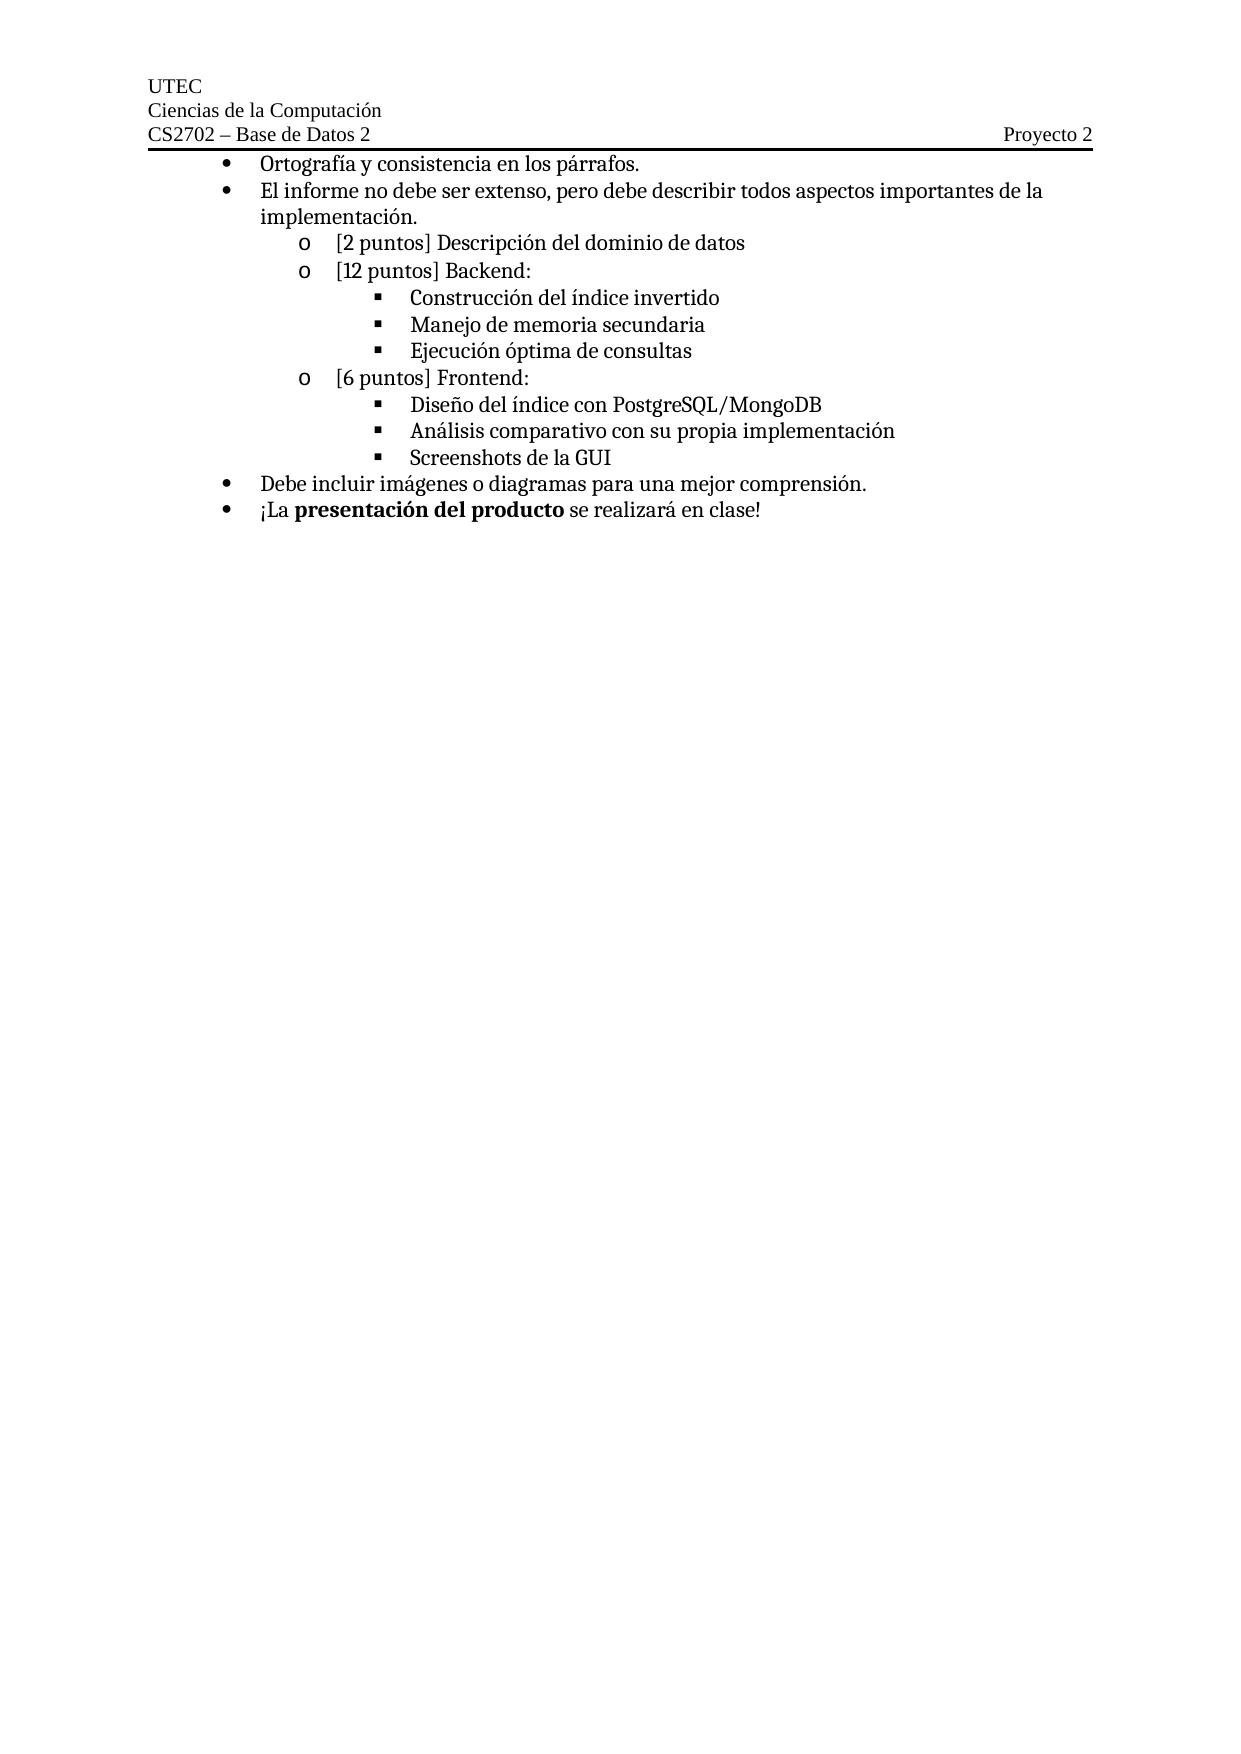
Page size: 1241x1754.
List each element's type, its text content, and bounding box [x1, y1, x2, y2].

list Screenshots de la GUI [373, 444, 1093, 471]
list [2 puntos] Descripción del dominio de datos [298, 230, 1093, 258]
list Diseño del índice con PostgreSQL/MongoDB [373, 392, 1093, 418]
list Ejecución óptima de consultas [373, 338, 1093, 364]
list Debe incluir imágenes o diagramas para una mejor comprensión. [223, 471, 1093, 497]
list [6 puntos] Frontend: [298, 364, 1093, 392]
list Análisis comparativo con su propia implementación [373, 418, 1093, 444]
list Manejo de memoria secundaria [373, 312, 1093, 338]
list ¡La presentación del producto se realizará en clase! [223, 497, 1093, 523]
list Construcción del índice invertido [373, 285, 1093, 312]
list Ortografía y consistencia en los párrafos. [223, 151, 1093, 177]
list [12 puntos] Backend: [298, 258, 1093, 285]
list El informe no debe ser extenso, pero debe describir todos aspectos importantes de la implementación. [223, 177, 1093, 230]
